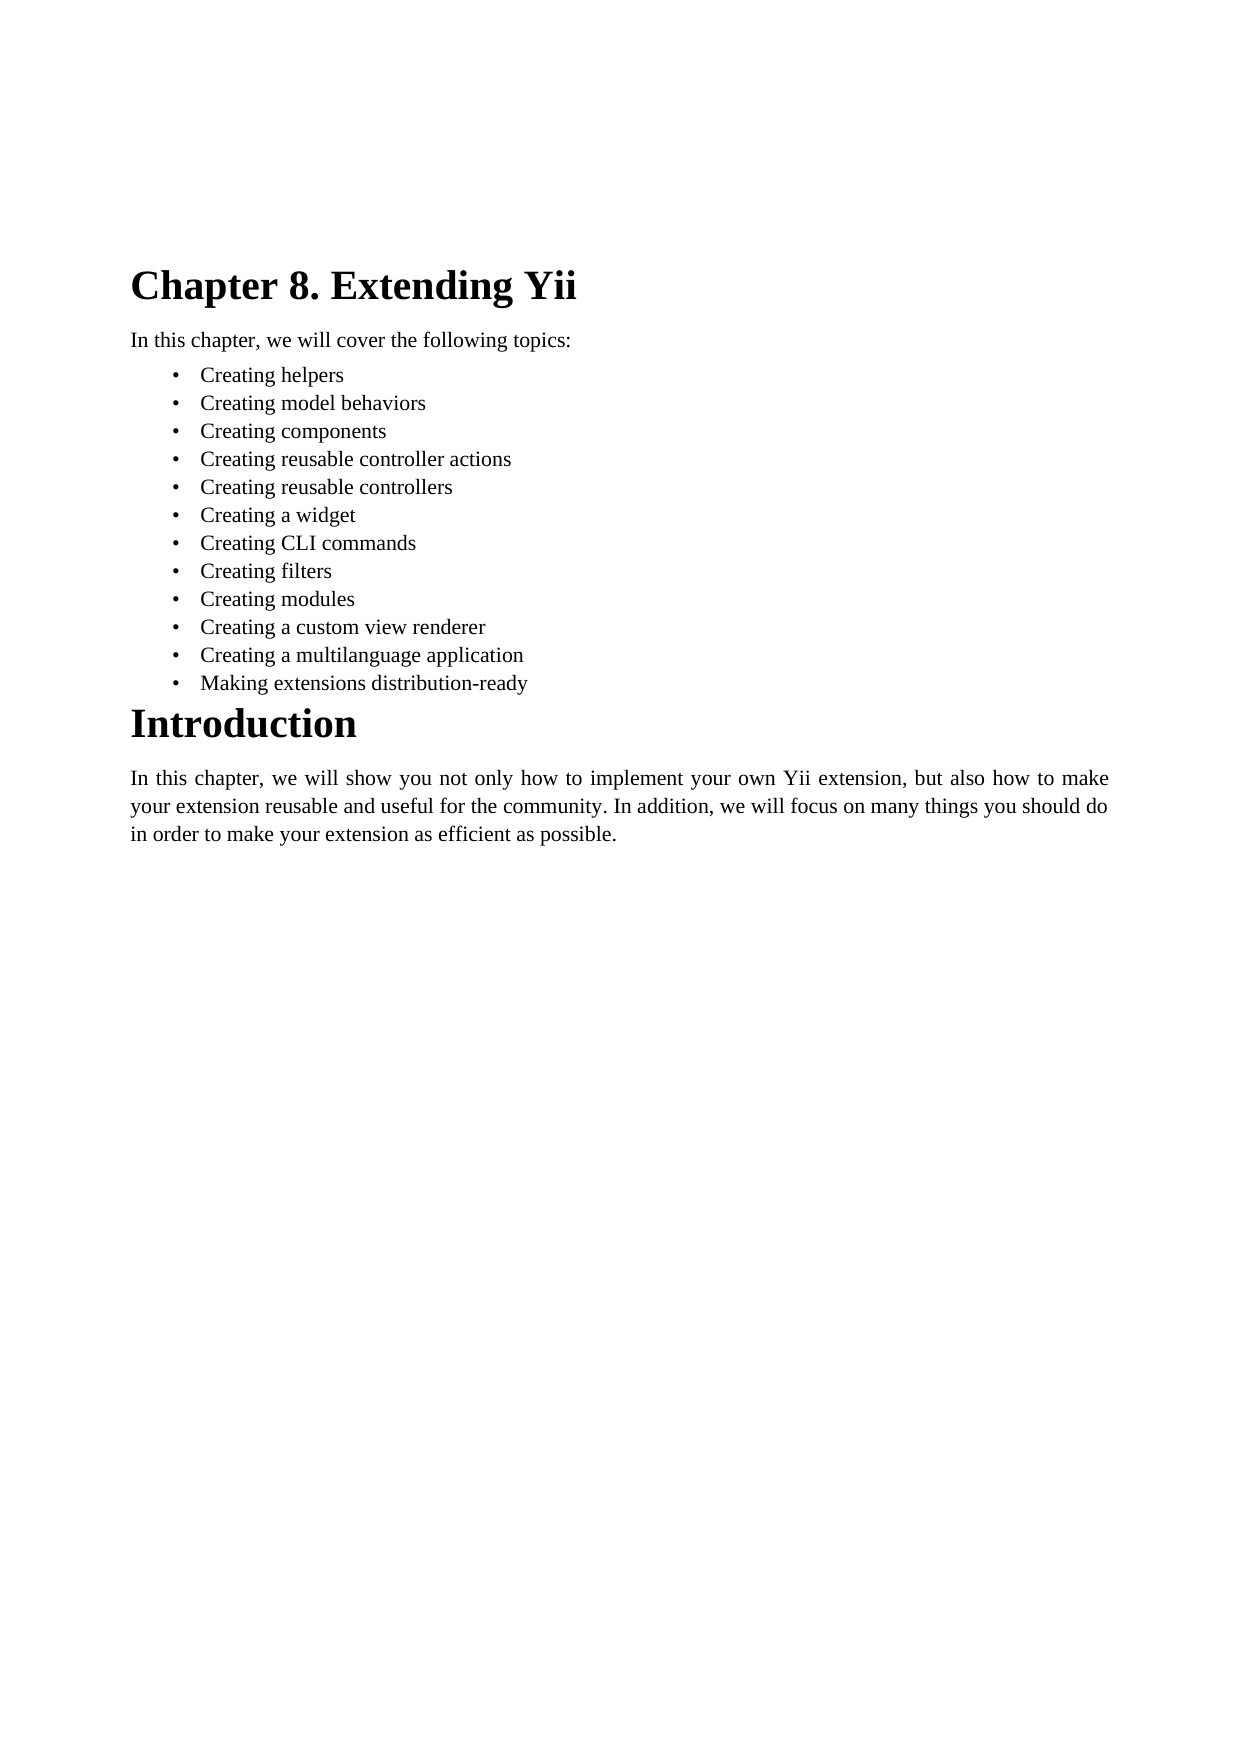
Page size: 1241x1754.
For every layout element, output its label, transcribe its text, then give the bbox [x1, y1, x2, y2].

list Creating components [172, 416, 1111, 444]
list Creating modules [172, 584, 1111, 612]
list Creating a custom view renderer [172, 612, 1111, 640]
list Creating reusable controller actions [172, 444, 1111, 472]
list Creating a multilanguage application [172, 640, 1111, 668]
list Creating helpers [172, 360, 1111, 388]
list Creating filters [172, 556, 1111, 584]
list Creating model behaviors [172, 388, 1111, 416]
list Creating CLI commands [172, 528, 1111, 556]
text In this chapter, we will cover the following topics: [130, 330, 1111, 352]
list Making extensions distribution-ready [172, 668, 1111, 696]
list Creating reusable controllers [172, 472, 1111, 500]
text Introduction [130, 704, 1111, 746]
text In this chapter, we will show you not only how to implement your own Yii extension, but also how to make your extension reusable and useful for the community. In addition, we will focus on many things you should do in order to make your extension as efficient as possible. [130, 763, 1111, 847]
list Creating a widget [172, 500, 1111, 528]
text Chapter 8. Extending Yii [130, 266, 1111, 308]
